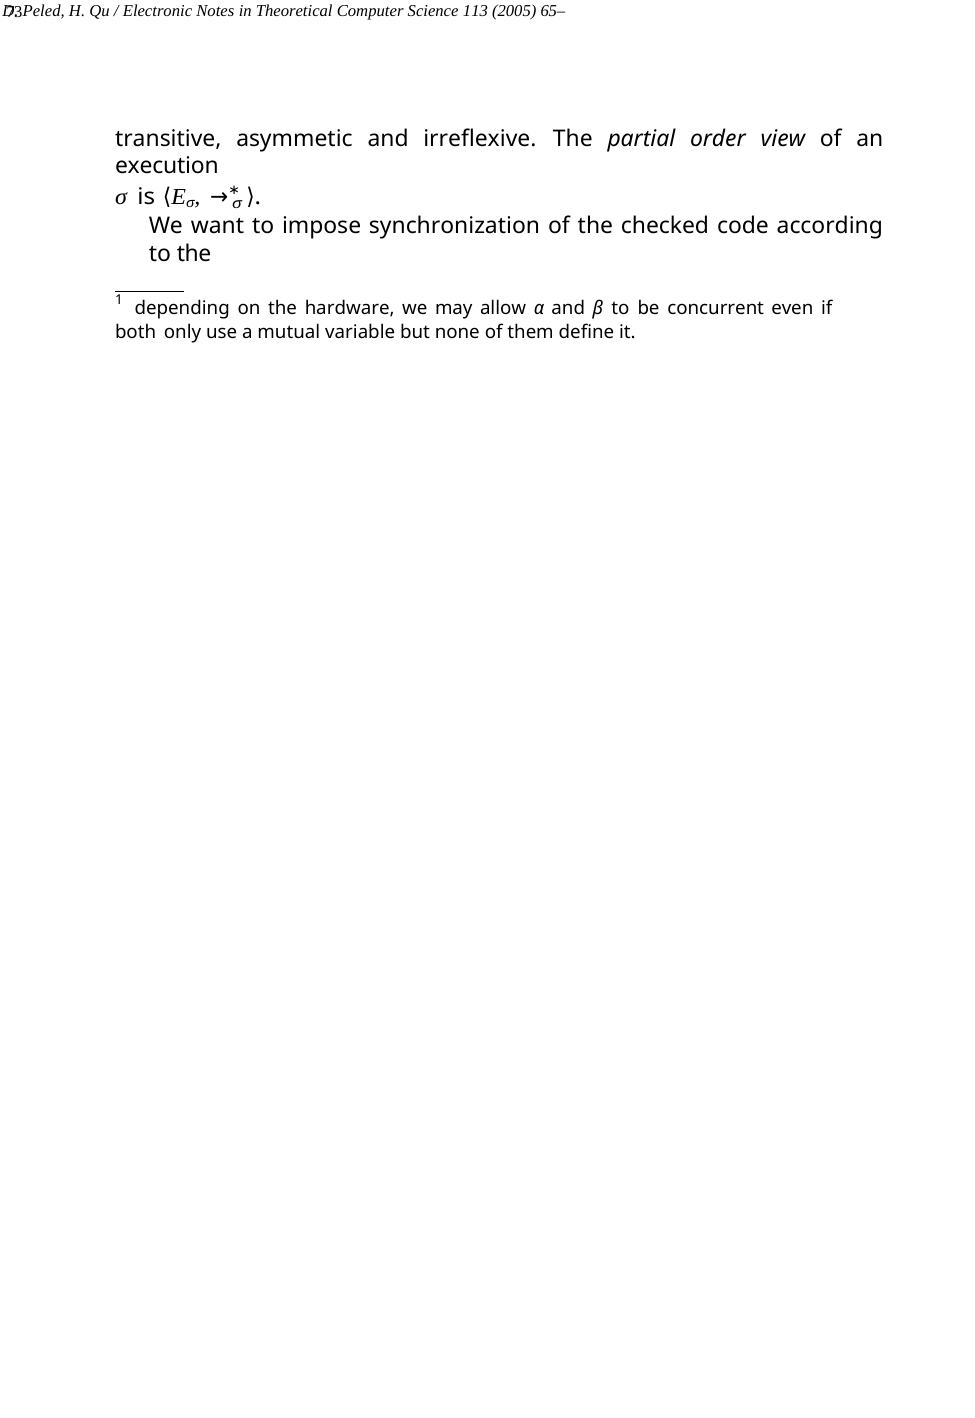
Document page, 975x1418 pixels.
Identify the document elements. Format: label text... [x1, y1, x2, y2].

text We want to impose synchronization of the checked code according to the [148, 211, 883, 267]
text σ is ⟨Eσ, →∗ ⟩. [115, 179, 883, 211]
text 1 depending on the hardware, we may allow α and β to be concurrent even if both only use a mutual variable but none of them define it. [115, 288, 874, 344]
text transitive, asymmetic and irreflexive. The partial order view of an execution [115, 125, 883, 179]
